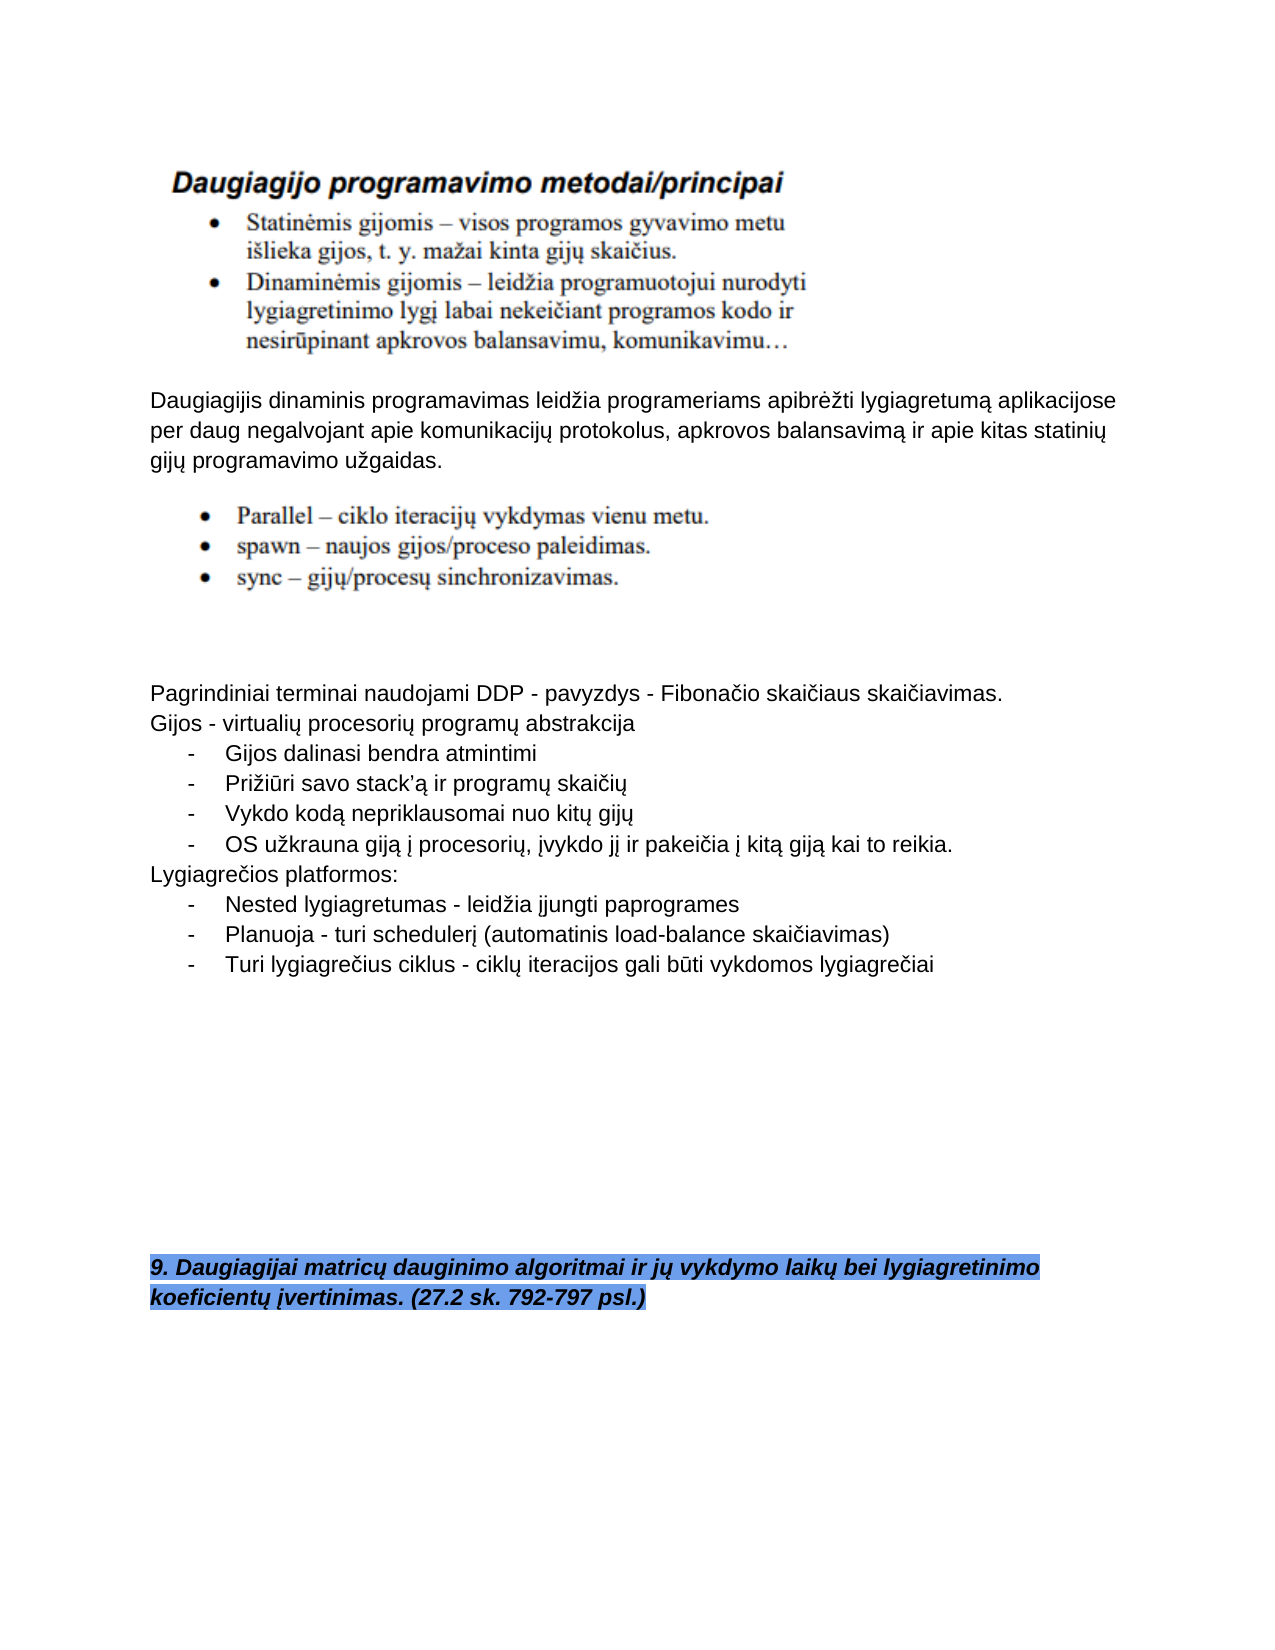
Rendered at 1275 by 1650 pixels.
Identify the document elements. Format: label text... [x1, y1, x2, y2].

list Turi lygiagrečius ciklus - ciklų iteracijos gali būti vykdomos lygiagrečiai [187, 951, 1125, 978]
text Lygiagrečios platformos: [150, 861, 1125, 887]
picture [150, 150, 851, 383]
list OS užkrauna giją į procesorių, įvykdo jį ir pakeičia į kitą giją kai to reikia. [187, 831, 1125, 857]
list Nested lygiagretumas - leidžia įjungti paprogrames [187, 891, 1125, 917]
list Gijos dalinasi bendra atmintimi [187, 740, 1125, 766]
picture [150, 477, 800, 676]
text 9. Daugiagijai matricų dauginimo algoritmai ir jų vykdymo laikų bei lygiagretinimo koeficientų įvertinimas. (27.2 sk. 792-797 psl.) [150, 1253, 1125, 1310]
text Gijos - virtualių procesorių programų abstrakcija [150, 710, 1125, 736]
text Daugiagijis dinaminis programavimas leidžia programeriams apibrėžti lygiagretumą aplikacijose per daug negalvojant apie komunikacijų protokolus, apkrovos balansavimą ir apie kitas statinių gijų programavimo užgaidas. [150, 387, 1125, 473]
text Pagrindiniai terminai naudojami DDP - pavyzdys - Fibonačio skaičiaus skaičiavimas. [150, 679, 1125, 706]
list Vykdo kodą nepriklausomai nuo kitų gijų [187, 800, 1125, 827]
list Planuoja - turi schedulerį (automatinis load-balance skaičiavimas) [187, 921, 1125, 948]
list Prižiūri savo stack’ą ir programų skaičių [187, 770, 1125, 797]
